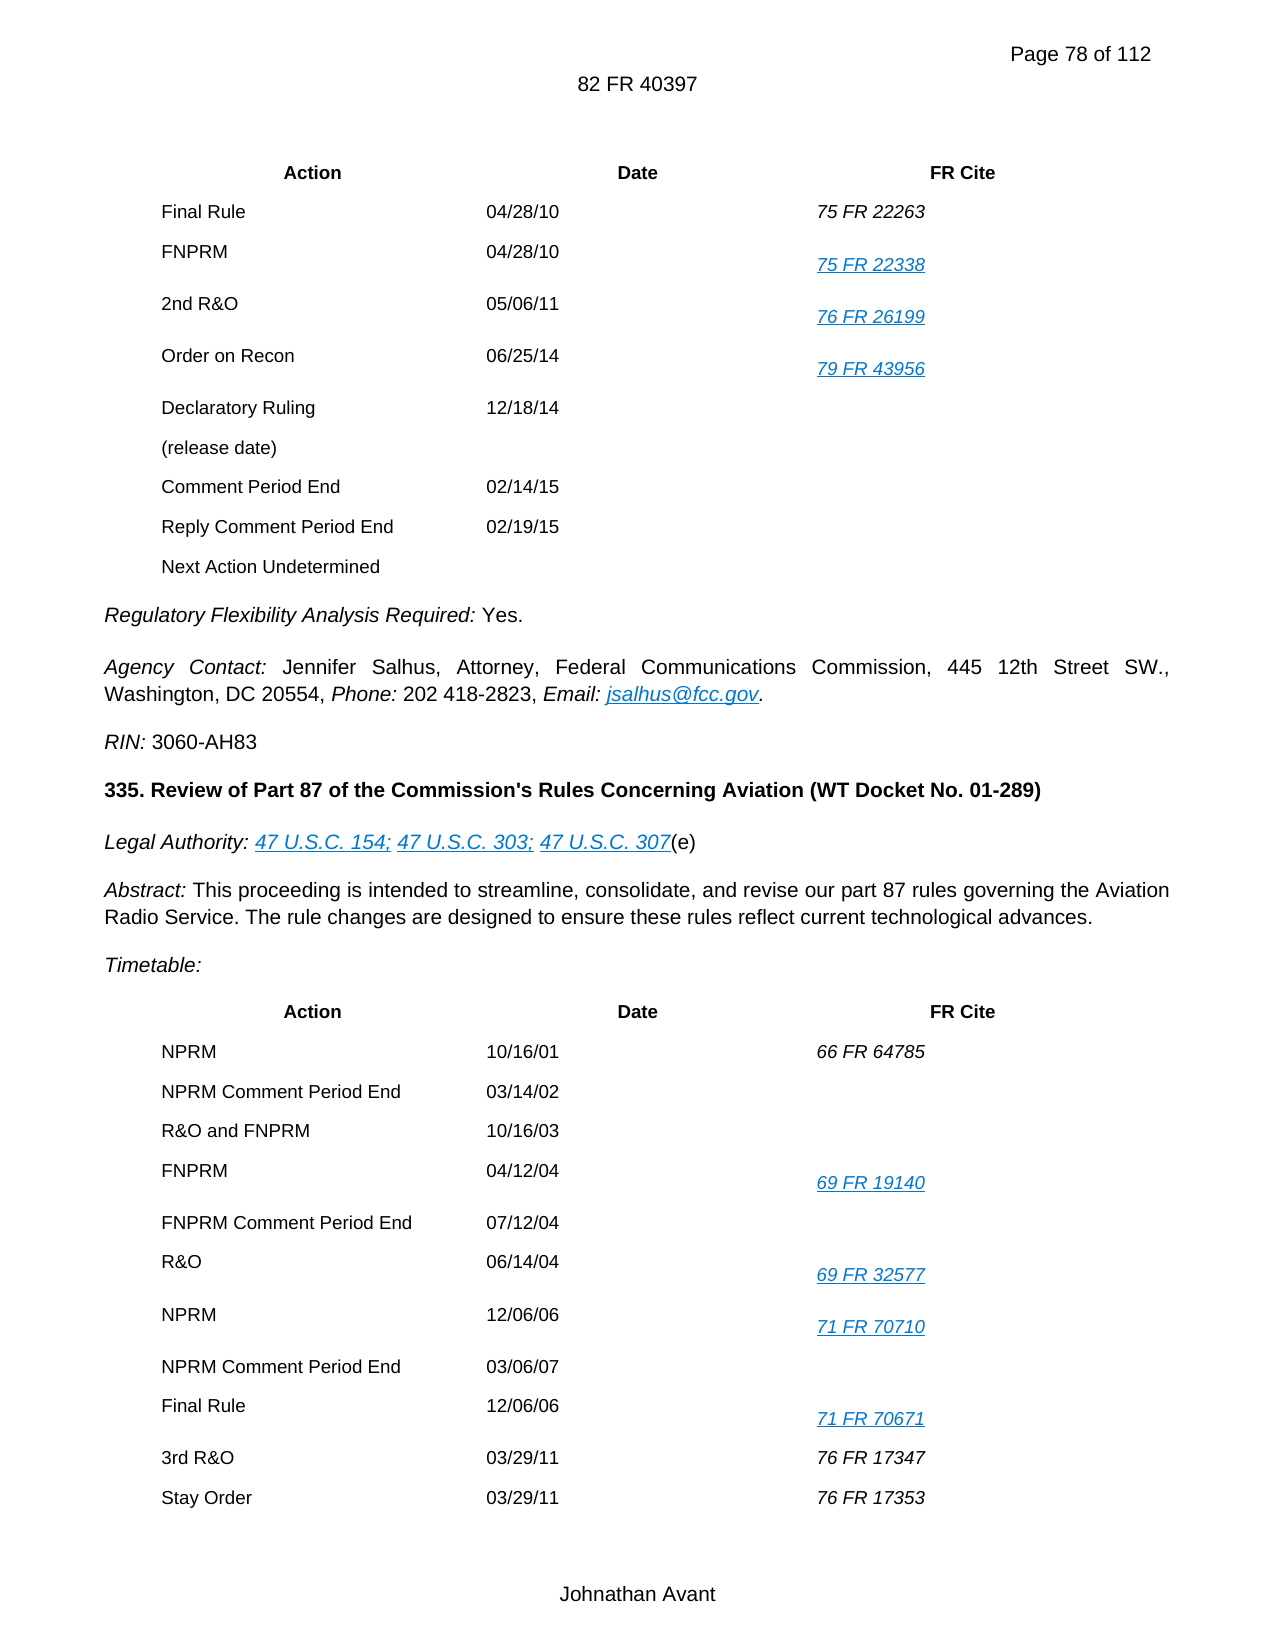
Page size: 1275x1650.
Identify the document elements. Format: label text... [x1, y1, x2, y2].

text Legal Authority: 47 U.S.C. 154; 47 U.S.C. 303; 47 U.S.C. 307(e) [104, 827, 1171, 854]
text 335. Review of Part 87 of the Commission's Rules Concerning Aviation (WT Docket No. 01-289) [104, 775, 1171, 802]
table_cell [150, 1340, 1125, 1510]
text RIN: 3060-AH83 [104, 727, 1171, 754]
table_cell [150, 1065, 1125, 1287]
text Timetable: [104, 950, 1171, 977]
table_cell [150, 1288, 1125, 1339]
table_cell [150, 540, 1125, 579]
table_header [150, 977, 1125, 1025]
text Abstract: This proceeding is intended to streamline, consolidate, and revise our part 87 rules governing the Aviation Radio Service. The rule changes are designed to ensure these rules reflect current technological advances. [104, 875, 1171, 929]
text Agency Contact: Jennifer Salhus, Attorney, Federal Communications Commission, 445 12th Street SW., Washington, DC 20554, Phone: 202 418-2823, Email: jsalhus@fcc.gov. [104, 652, 1171, 706]
text Regulatory Flexibility Analysis Required: Yes. [104, 600, 1171, 627]
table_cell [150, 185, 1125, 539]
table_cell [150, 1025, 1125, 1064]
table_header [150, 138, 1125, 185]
